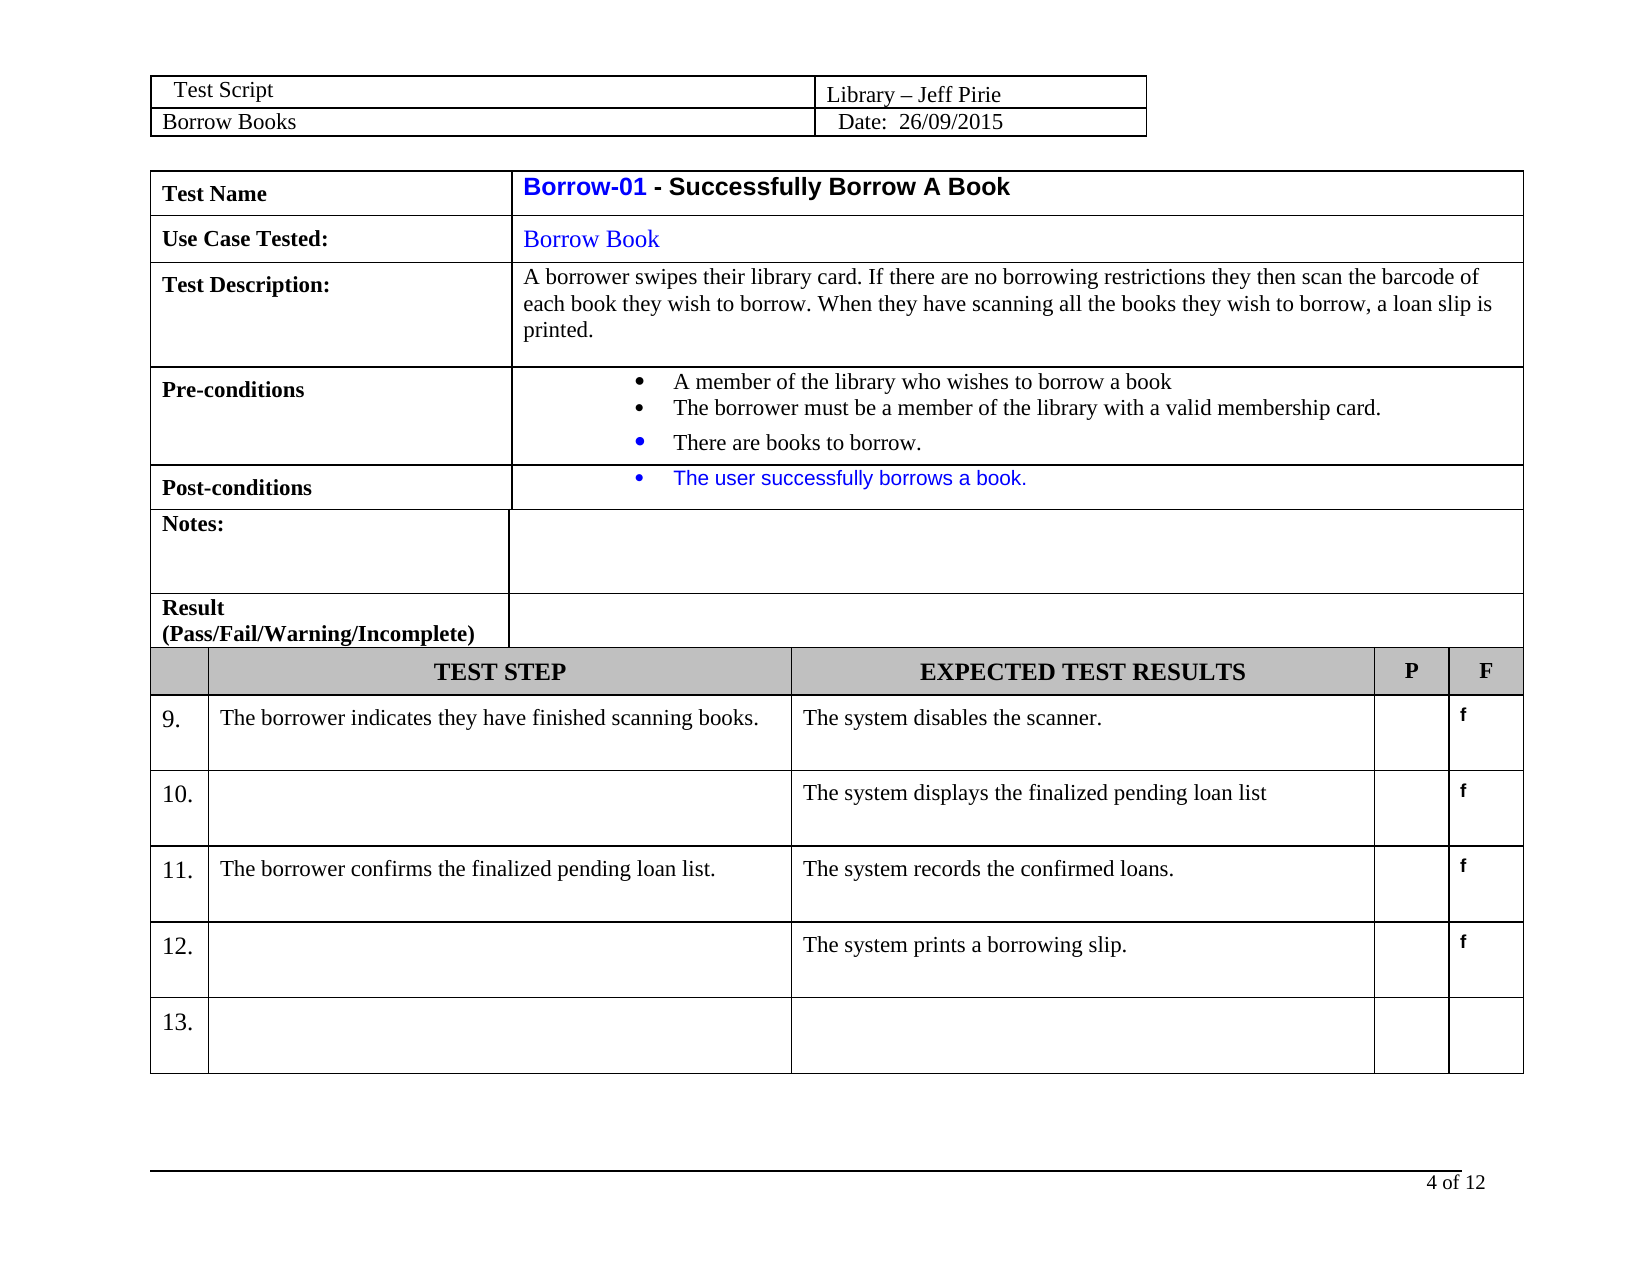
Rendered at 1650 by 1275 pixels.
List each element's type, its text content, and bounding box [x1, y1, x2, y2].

table_cell P [1375, 648, 1448, 694]
table_cell [1375, 998, 1448, 1072]
table_cell [1375, 847, 1448, 921]
table_cell Borrow Book [513, 216, 1523, 262]
table_cell [510, 594, 1523, 647]
table_cell The system disables the scanner. [792, 696, 1374, 769]
table_cell Notes: [151, 510, 508, 593]
table_cell A member of the library who wishes to borrow a book The borrower must be a member of the library with a valid membership card. There are books to borrow. [513, 368, 1523, 464]
table_cell [209, 998, 791, 1072]
table_cell f [1450, 696, 1523, 769]
table_cell The borrower indicates they have finished scanning books. [209, 696, 791, 769]
table_cell The system prints a borrowing slip. [792, 923, 1374, 997]
table_cell [1375, 771, 1448, 845]
table_cell Test Description: [151, 263, 511, 366]
table_cell Pre-conditions [151, 368, 511, 464]
table_cell [1450, 998, 1523, 1072]
table_cell [151, 771, 208, 845]
table_cell [151, 648, 208, 694]
table_cell f [1450, 771, 1523, 845]
table_cell [510, 510, 1523, 593]
table_cell f [1450, 847, 1523, 921]
table_cell Use Case Tested: [151, 216, 511, 262]
table_cell F [1450, 648, 1523, 694]
table_cell f [1450, 923, 1523, 997]
table_cell [151, 923, 208, 997]
table_cell The system displays the finalized pending loan list [792, 771, 1374, 845]
table_header Borrow-01 - Successfully Borrow A Book [513, 172, 1523, 215]
table_cell [151, 847, 208, 921]
table_cell [151, 696, 208, 769]
table_cell The borrower confirms the finalized pending loan list. [209, 847, 791, 921]
table_cell [1375, 923, 1448, 997]
table_cell EXPECTED TEST RESULTS [792, 648, 1374, 694]
table_cell [209, 771, 791, 845]
table_cell [151, 998, 208, 1072]
table_cell TEST STEP [209, 648, 791, 694]
table_cell The system records the confirmed loans. [792, 847, 1374, 921]
table_header Test Name [151, 172, 511, 215]
table_cell [792, 998, 1374, 1072]
table_cell A borrower swipes their library card. If there are no borrowing restrictions they then scan the barcode of each book they wish to borrow. When they have scanning all the books they wish to borrow, a loan slip is printed. [513, 263, 1523, 366]
table_cell [1375, 696, 1448, 769]
table_cell Result (Pass/Fail/Warning/Incomplete) [151, 594, 508, 647]
table_cell [209, 923, 791, 997]
table_cell Post-conditions [151, 466, 511, 508]
table_cell The user successfully borrows a book. [513, 466, 1523, 508]
